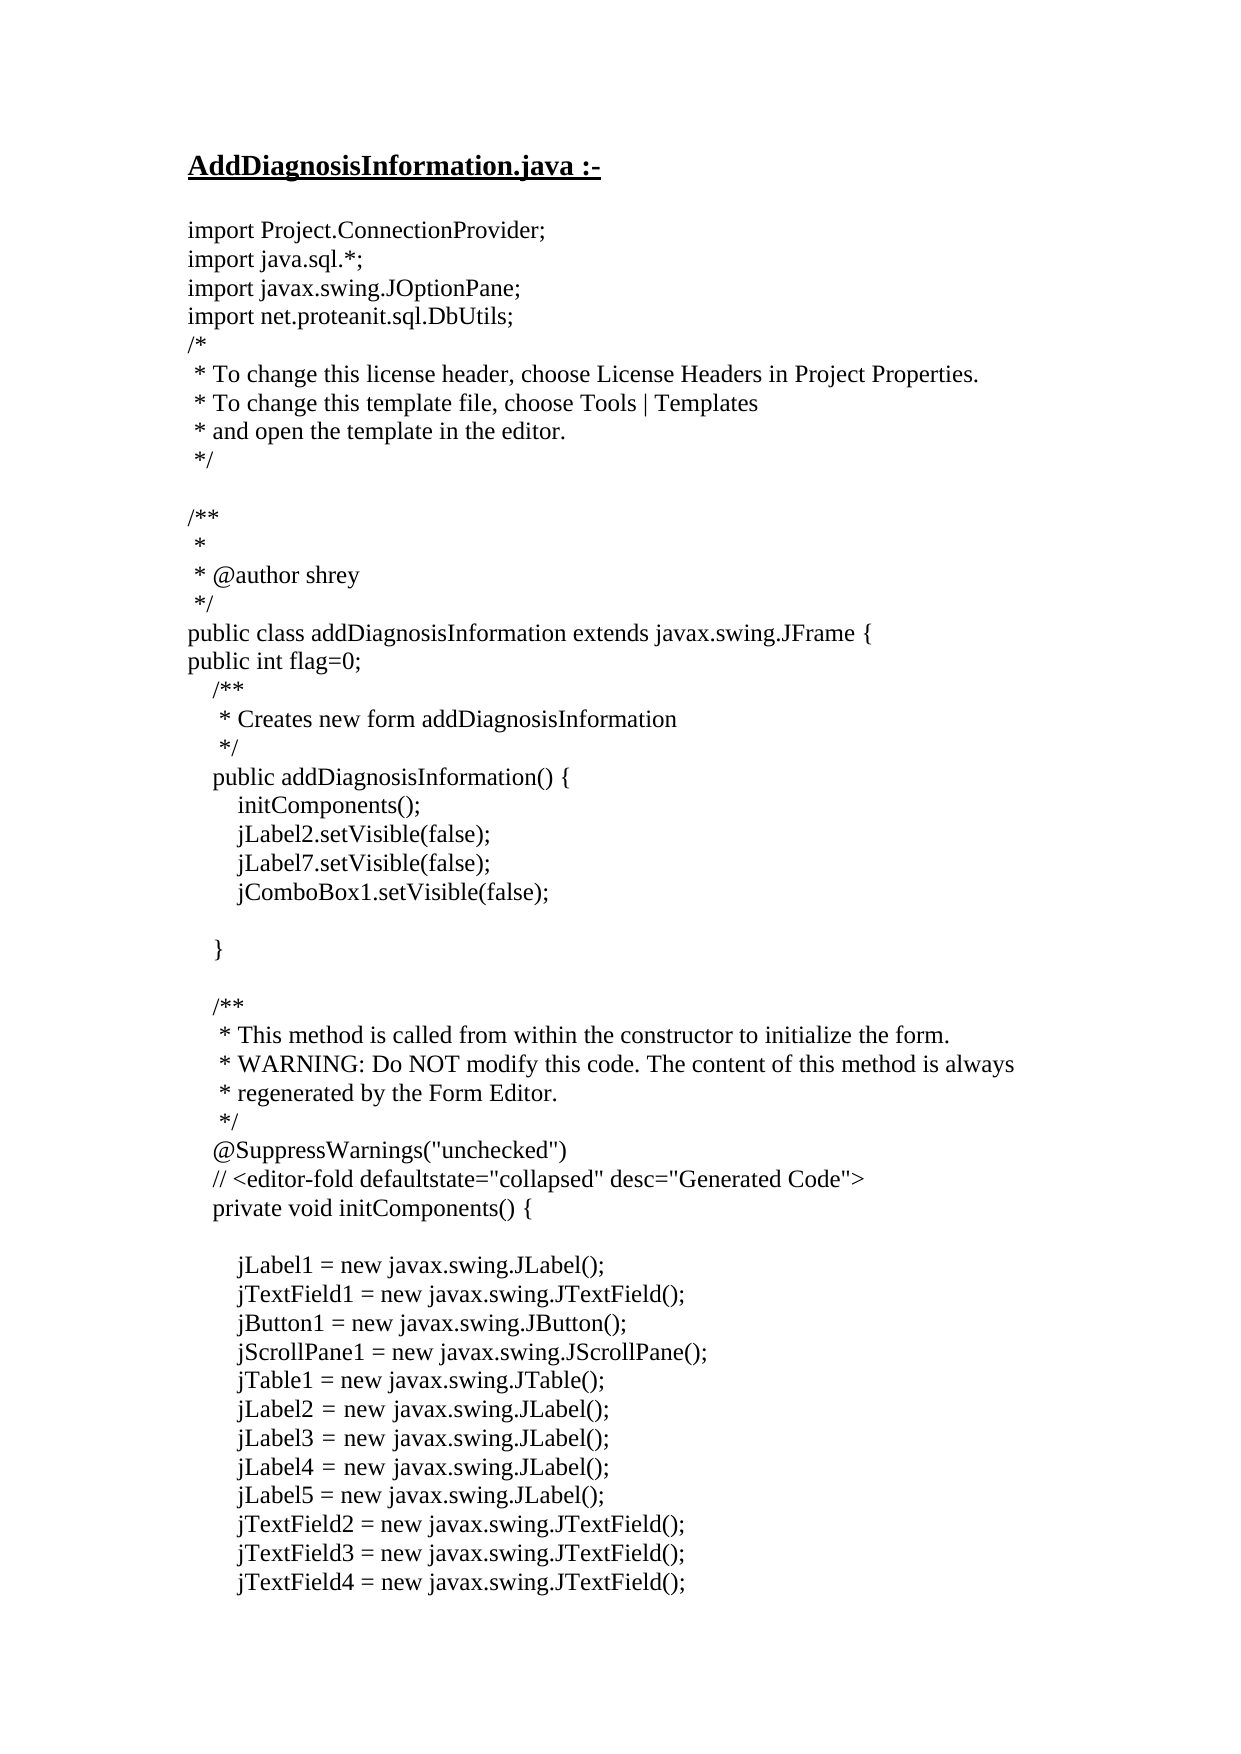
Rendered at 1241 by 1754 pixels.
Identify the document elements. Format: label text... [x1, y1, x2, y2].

text public class addDiagnosisInformation extends javax.swing.JFrame { public int flag=0; [187, 618, 875, 675]
list This method is called from within the constructor to initialize the form. [219, 1020, 1221, 1049]
list @author shrey [194, 560, 1221, 589]
text jLabel2 = new javax.swing.JLabel(); jLabel3 = new javax.swing.JLabel(); jLabel4 = new javax.swing.JLabel(); jLabel5 = new javax.swing.JLabel(); jTextField2 = new javax.swing.JTextField(); jTextField3 = new javax.swing.JTextField(); jTextField4 = new javax.swing.JTextField(); [237, 1394, 686, 1595]
list Creates new form addDiagnosisInformation [219, 704, 1221, 733]
text */ @SuppressWarnings("unchecked") [212, 1107, 569, 1164]
list WARNING: Do NOT modify this code. The content of this method is always [219, 1049, 1221, 1078]
text /** [212, 992, 1221, 1020]
text /** [212, 675, 1221, 704]
text */ [194, 589, 1221, 618]
text // <editor-fold defaultstate="collapsed" desc="Generated Code"> private void initComponents() { [212, 1164, 867, 1222]
text */ [219, 733, 1221, 762]
list To change this license header, choose License Headers in Project Properties. [194, 359, 1221, 388]
text import javax.swing.JOptionPane; import net.proteanit.sql.DbUtils; [187, 273, 522, 330]
text } [212, 934, 1221, 963]
text /** [187, 503, 1221, 531]
list regenerated by the Form Editor. [219, 1078, 1221, 1107]
list To change this template file, choose Tools | Templates [194, 388, 1221, 416]
subtitle AddDiagnosisInformation.java :- [187, 148, 1221, 181]
text jLabel1 = new javax.swing.JLabel(); jTextField1 = new javax.swing.JTextField(); jButton1 = new javax.swing.JButton(); jScrollPane1 = new javax.swing.JScrollPane(); jTable1 = new javax.swing.JTable(); [237, 1250, 709, 1394]
list and open the template in the editor. [194, 416, 1221, 445]
text public addDiagnosisInformation() { initComponents(); jLabel2.setVisible(false); jLabel7.setVisible(false); jComboBox1.setVisible(false); [212, 762, 573, 905]
text */ [194, 445, 1221, 474]
text import Project.ConnectionProvider; import java.sql.*; [187, 215, 547, 273]
text /* [187, 330, 1221, 359]
text * [194, 531, 1221, 560]
